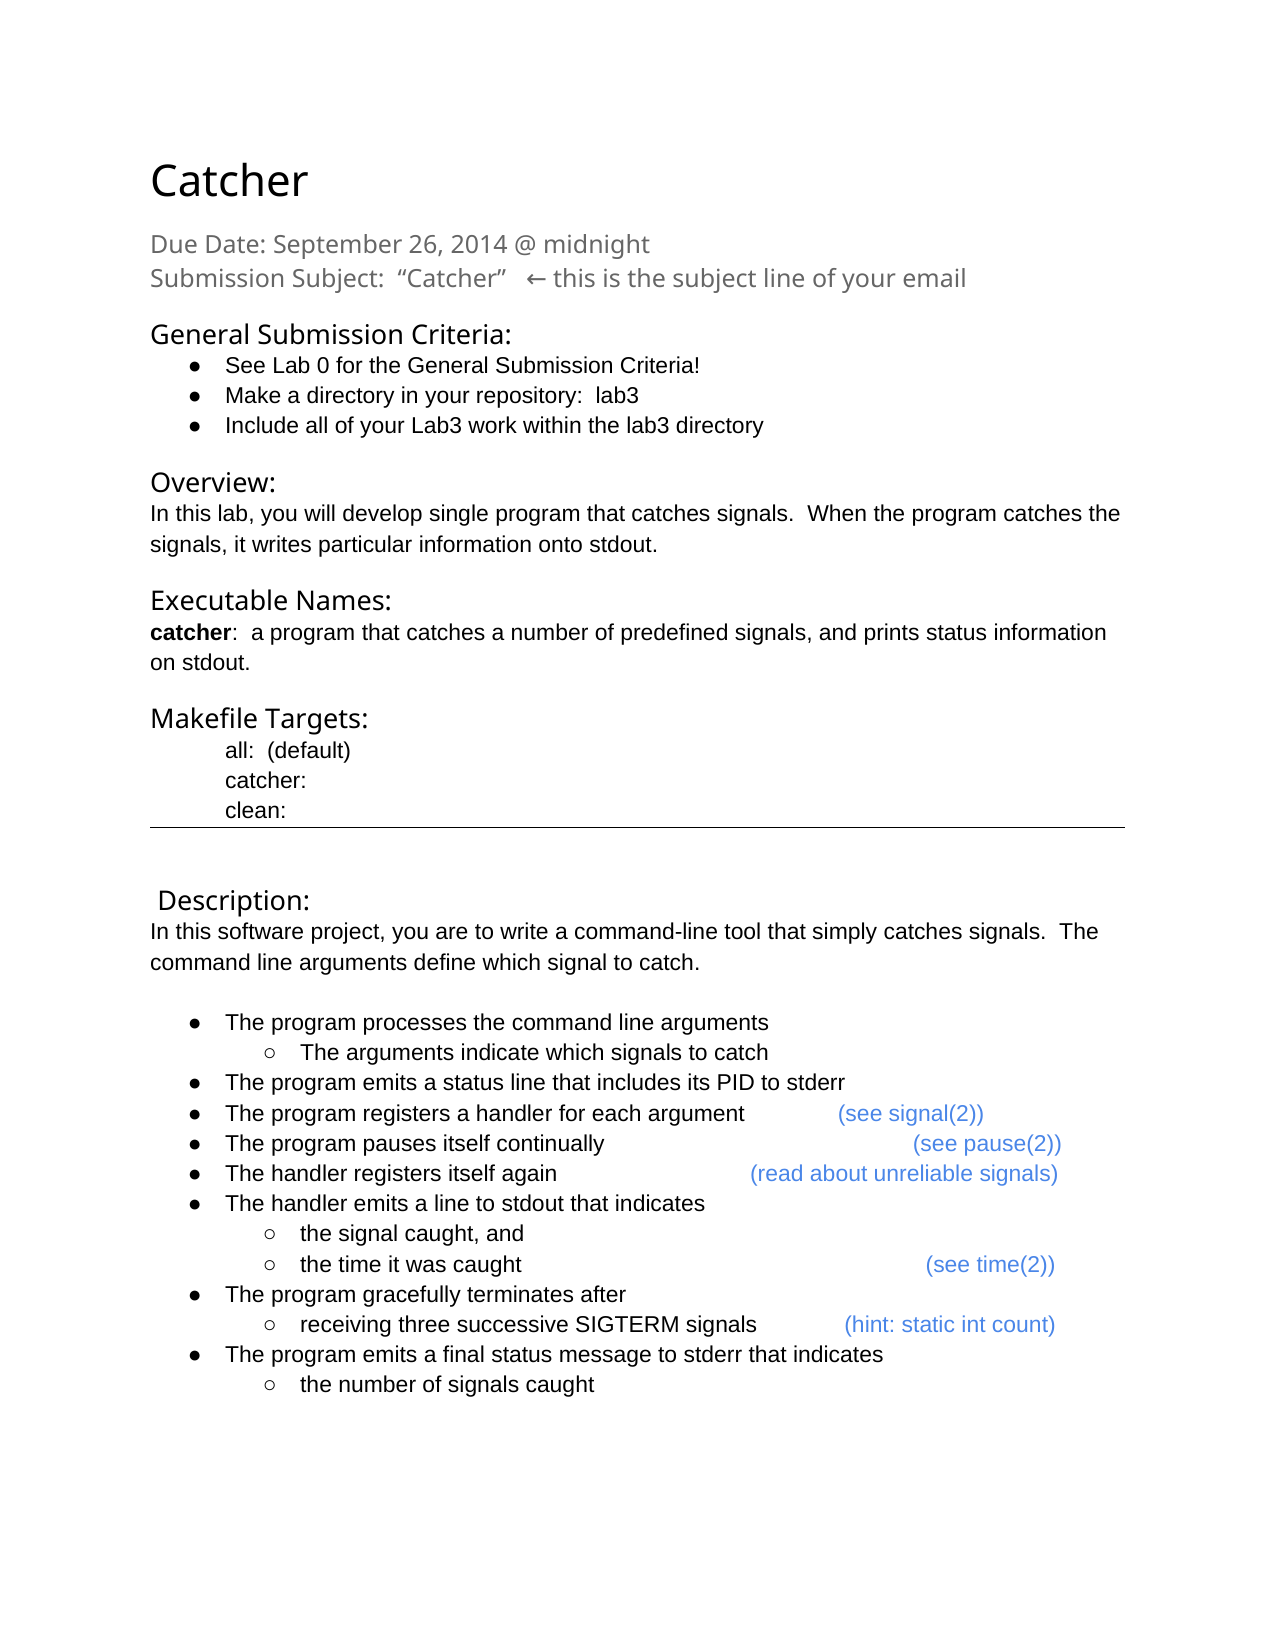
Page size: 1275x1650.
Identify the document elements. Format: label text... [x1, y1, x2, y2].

subtitle General Submission Criteria: [150, 315, 1125, 352]
list See Lab 0 for the General Submission Criteria! [188, 352, 1125, 378]
list the signal caught, and [263, 1220, 1125, 1247]
text all: (default) [150, 737, 1125, 763]
subtitle Executable Names: [150, 582, 1125, 618]
subtitle Overview: [150, 463, 1125, 500]
text clean: [150, 797, 1125, 823]
list The handler registers itself again (read about unreliable signals) [188, 1160, 1125, 1186]
text In this lab, you will develop single program that catches signals. When the program catches the signals, it writes particular information onto stdout. [150, 500, 1125, 557]
text catcher: [150, 767, 1125, 793]
subtitle Due Date: September 26, 2014 @ midnight Submission Subject: “Catcher” ← this is the subject line of your email [150, 226, 1125, 294]
list The program processes the command line arguments [188, 1009, 1125, 1035]
title Catcher [150, 150, 1125, 209]
list receiving three successive SIGTERM signals (hint: static int count) [263, 1311, 1125, 1337]
list Make a directory in your repository: lab3 [188, 382, 1125, 409]
list the time it was caught (see time(2)) [263, 1251, 1125, 1277]
list The arguments indicate which signals to catch [263, 1039, 1125, 1066]
subtitle Makefile Targets: [150, 700, 1125, 737]
list The program emits a status line that includes its PID to stderr [188, 1069, 1125, 1096]
list Include all of your Lab3 work within the lab3 directory [188, 412, 1125, 439]
list The handler emits a line to stdout that indicates [188, 1190, 1125, 1217]
list The program gracefully terminates after [188, 1281, 1125, 1307]
subtitle Description: [150, 881, 1125, 918]
list The program registers a handler for each argument (see signal(2)) [188, 1099, 1125, 1126]
list The program pauses itself continually (see pause(2)) [188, 1130, 1125, 1156]
text In this software project, you are to write a command-line tool that simply catches signals. The command line arguments define which signal to catch. [150, 918, 1125, 975]
text catcher: a program that catches a number of predefined signals, and prints status information on stdout. [150, 618, 1125, 675]
list the number of signals caught [263, 1371, 1125, 1398]
list The program emits a final status message to stderr that indicates [188, 1341, 1125, 1368]
